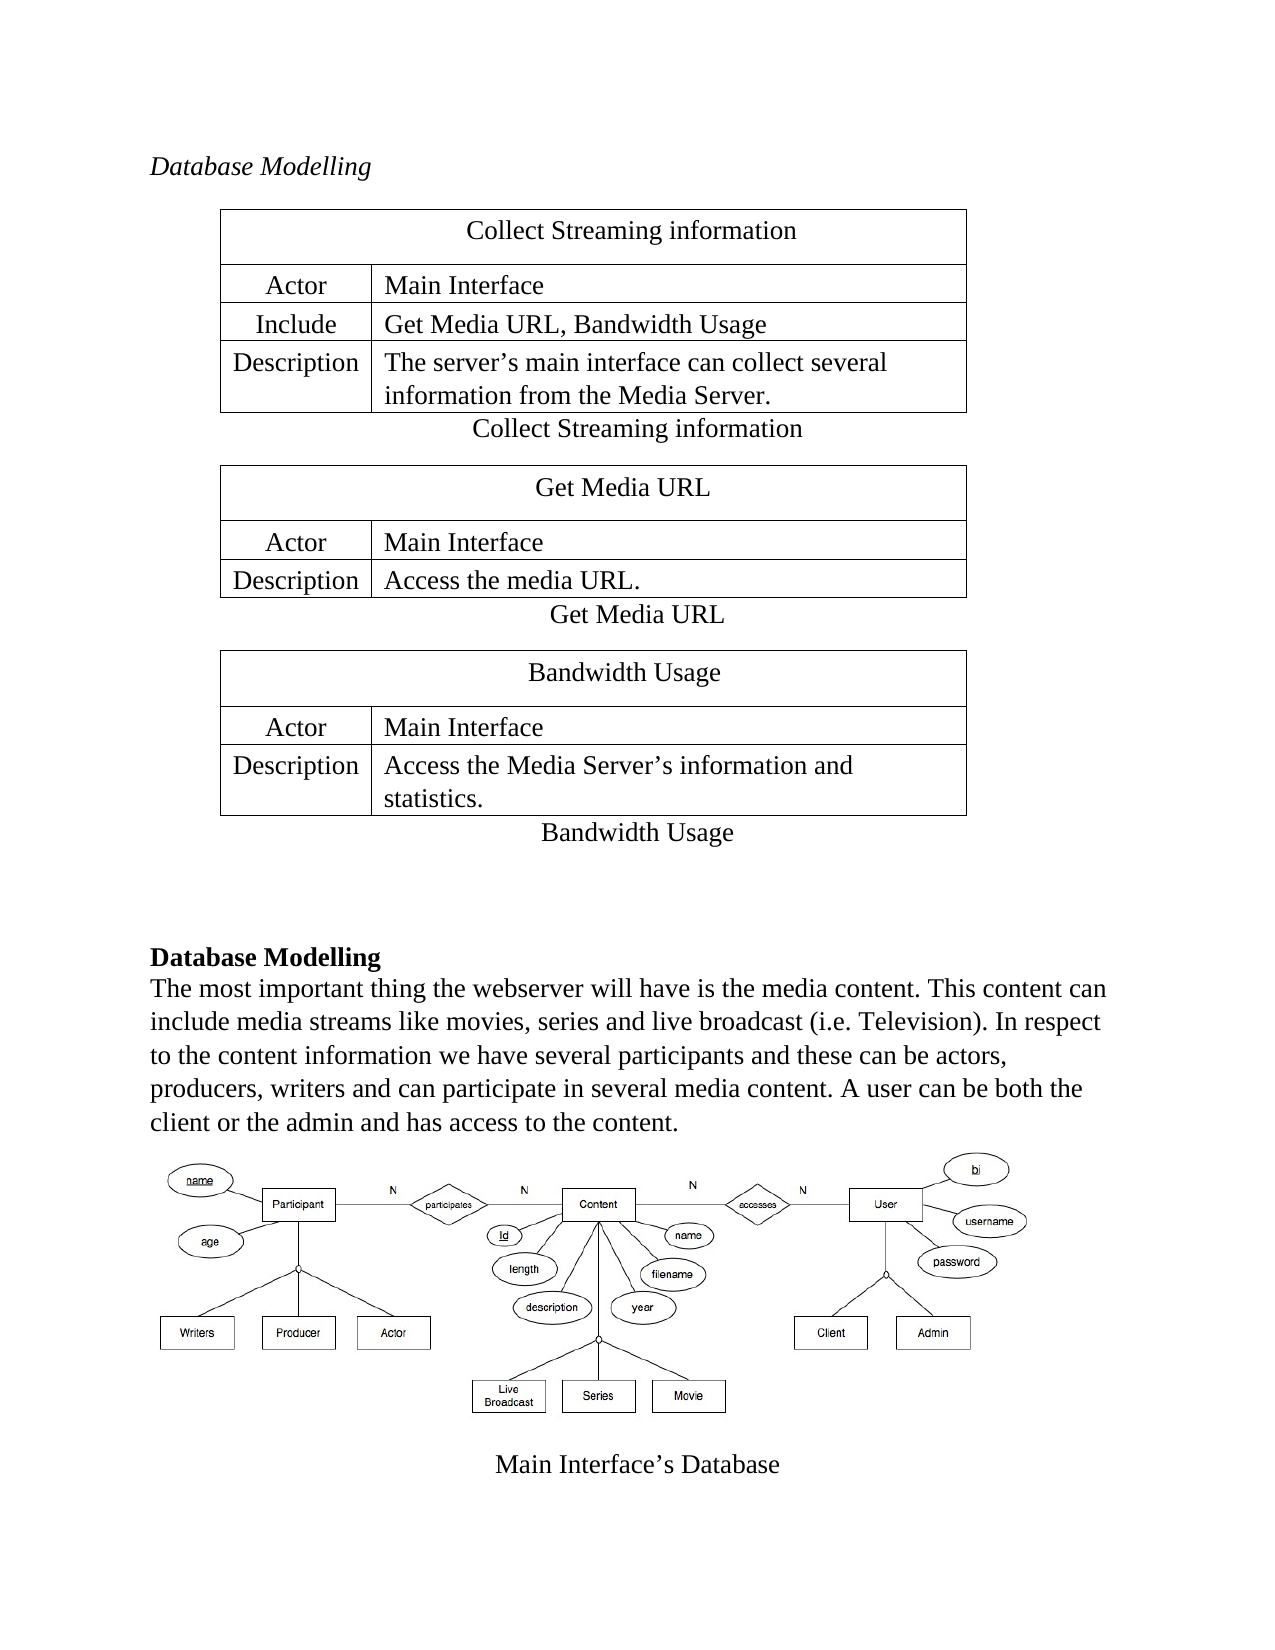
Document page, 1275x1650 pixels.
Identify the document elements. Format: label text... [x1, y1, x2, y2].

text Database Modelling [149, 150, 1125, 181]
picture [150, 1142, 1036, 1422]
table_cell Main Interface [372, 521, 966, 558]
table_cell Main Interface [372, 265, 966, 302]
table_cell Main Interface [372, 707, 966, 744]
table_cell Include [221, 303, 371, 340]
table_cell Description [221, 560, 371, 597]
table_cell Actor [221, 521, 371, 558]
text Collect Streaming information [150, 413, 1125, 444]
table_cell Actor [221, 265, 371, 302]
table_header Get Media URL [371, 466, 966, 520]
table_header Collect Streaming information [372, 210, 966, 264]
table_header [221, 210, 372, 264]
table_cell Access the media URL. [372, 560, 966, 597]
text Get Media URL [150, 598, 1125, 629]
table_cell Description [221, 341, 371, 412]
table_cell Access the Media Server’s information and statistics. [372, 745, 966, 815]
table_cell Get Media URL, Bandwidth Usage [372, 303, 966, 340]
subtitle Database Modelling [150, 941, 1125, 972]
table_cell Actor [221, 707, 371, 744]
text Main Interface’s Database [150, 1448, 1125, 1479]
text The most important thing the webserver will have is the media content. This content can include media streams like movies, series and live broadcast (i.e. Television). In respect to the content information we have several participants and these can be actors, producers, writers and can participate in several media content. A user can be both the client or the admin and has access to the content. [150, 972, 1125, 1137]
table_cell The server’s main interface can collect several information from the Media Server. [372, 341, 966, 412]
table_header Bandwidth Usage [371, 651, 966, 706]
text Bandwidth Usage [150, 816, 1125, 847]
table_header [221, 651, 371, 706]
table_cell Description [221, 745, 371, 815]
table_header [221, 466, 371, 520]
